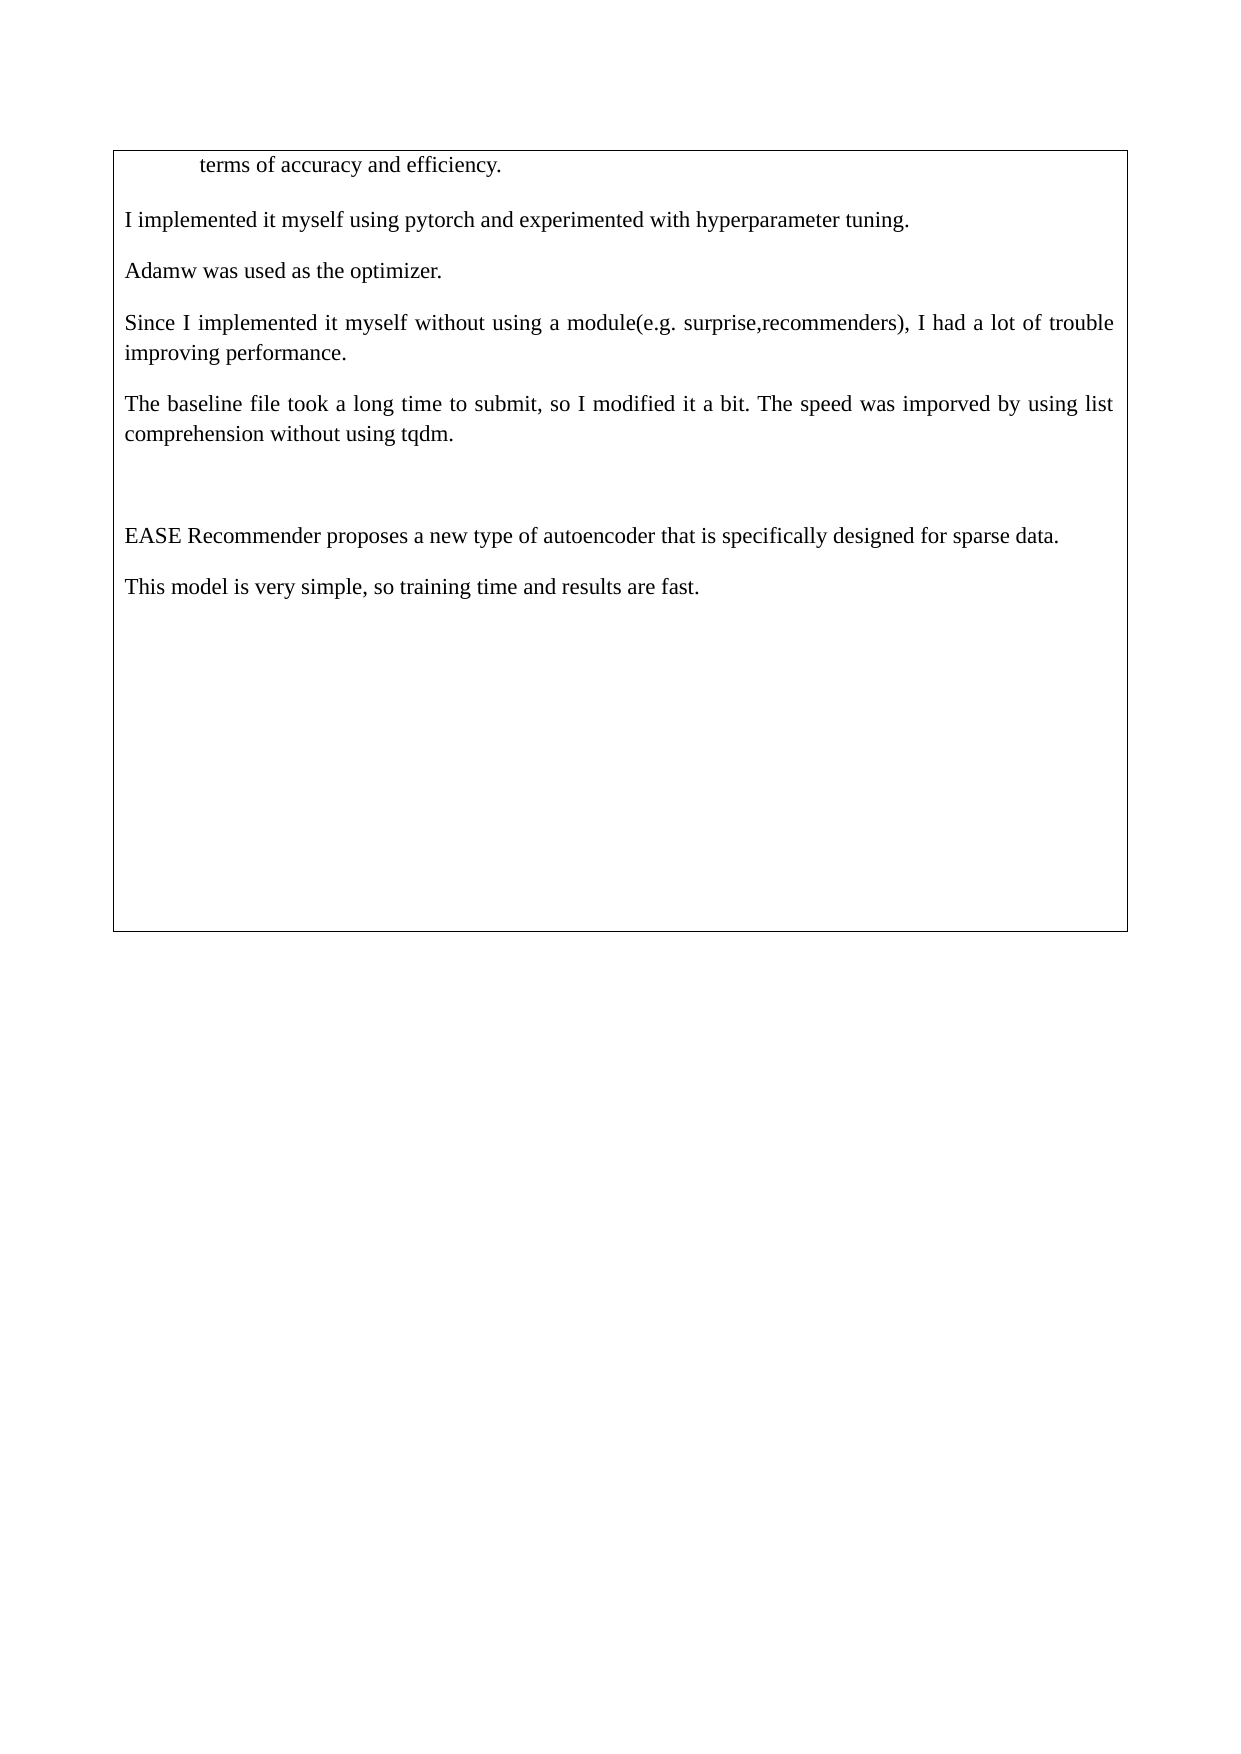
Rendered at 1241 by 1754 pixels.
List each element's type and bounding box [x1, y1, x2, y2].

table_header [114, 151, 1127, 931]
